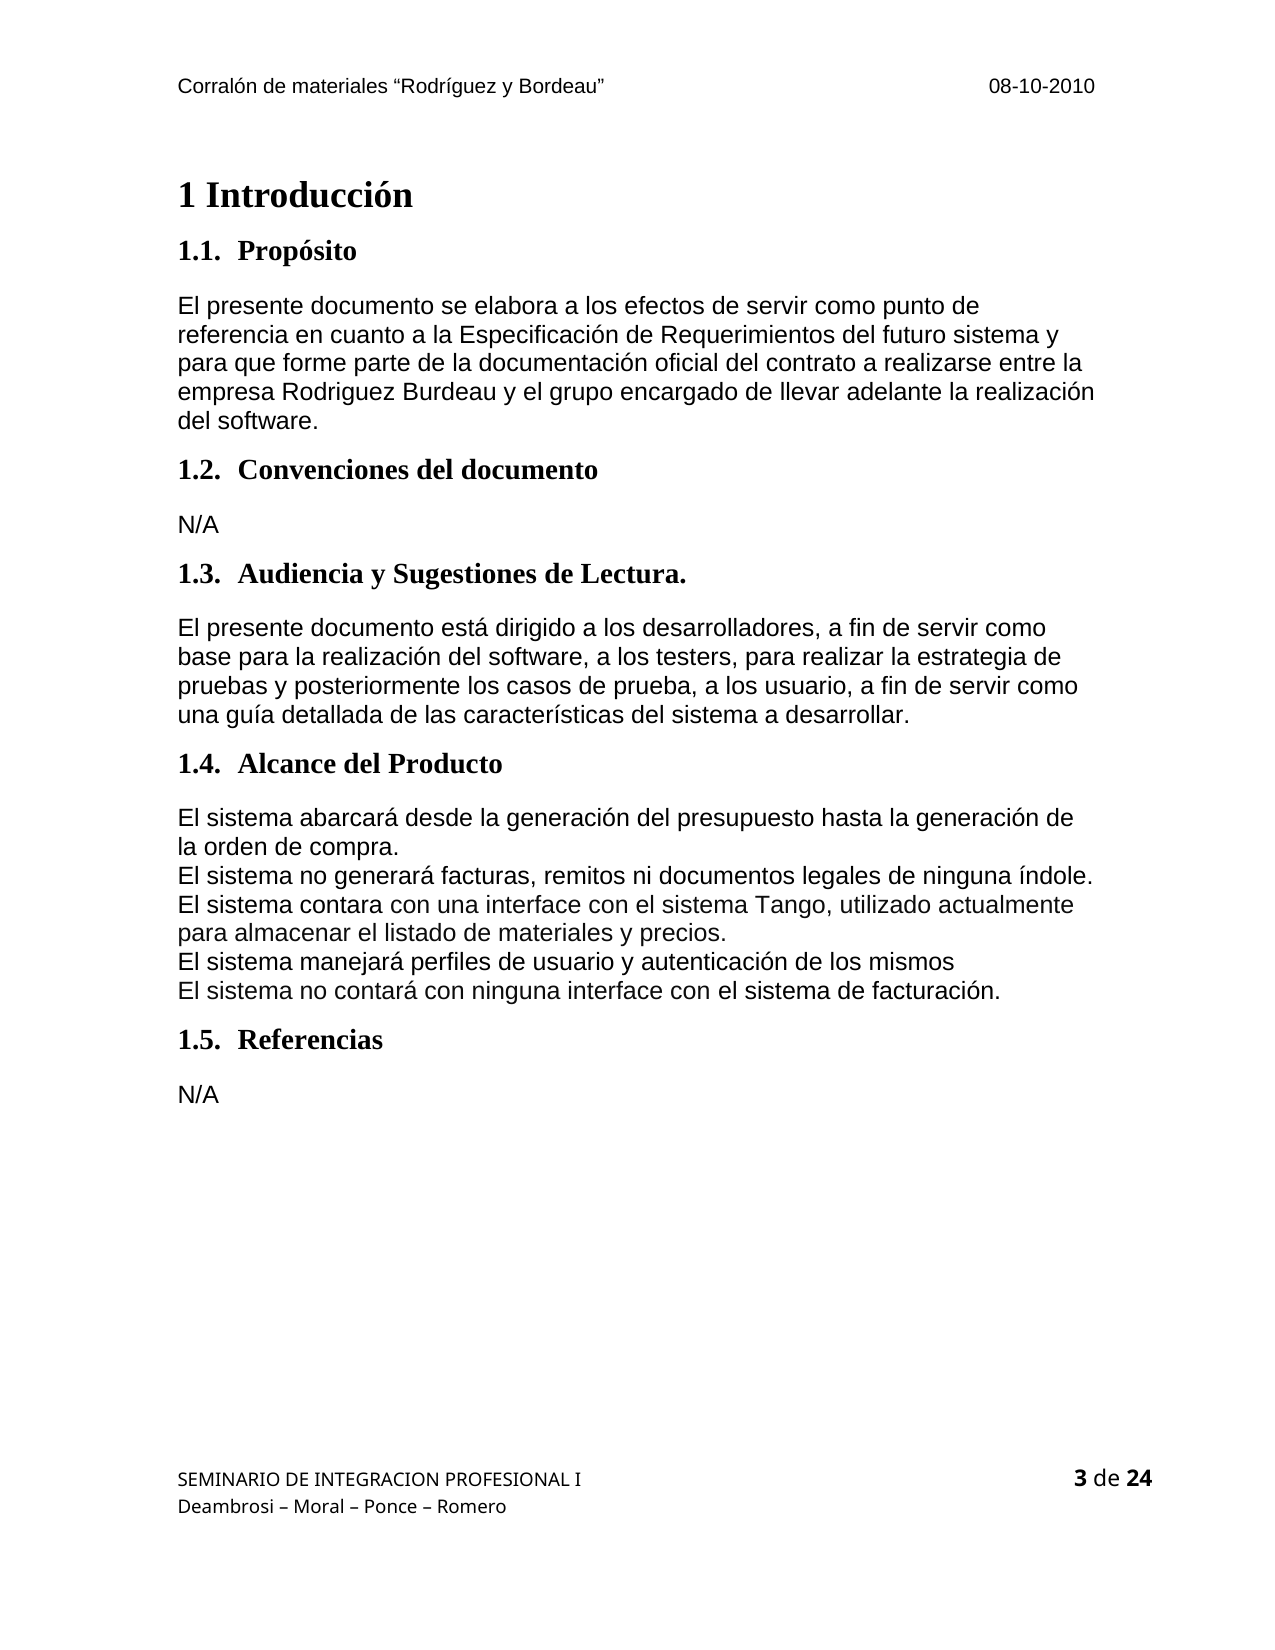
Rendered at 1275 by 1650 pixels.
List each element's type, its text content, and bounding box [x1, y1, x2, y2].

text El sistema abarcará desde la generación del presupuesto hasta la generación de la orden de compra. [177, 803, 1098, 861]
text El sistema manejará perfiles de usuario y autenticación de los mismos [177, 947, 1098, 976]
text N/A [177, 509, 1098, 538]
text El presente documento se elabora a los efectos de servir como punto de referencia en cuanto a la Especificación de Requerimientos del futuro sistema y para que forme parte de la documentación oficial del contrato a realizarse entre la empresa Rodriguez Burdeau y el grupo encargado de llevar adelante la realización del software. [177, 291, 1098, 434]
text El sistema contara con una interface con el sistema Tango, utilizado actualmente para almacenar el listado de materiales y precios. [177, 889, 1098, 947]
subtitle 1 Introducción [177, 173, 1098, 216]
text El sistema no generará facturas, remitos ni documentos legales de ninguna índole. [177, 861, 1098, 889]
text El presente documento está dirigido a los desarrolladores, a fin de servir como base para la realización del software, a los testers, para realizar la estrategia de pruebas y posteriormente los casos de prueba, a los usuario, a fin de servir como una guía detallada de las características del sistema a desarrollar. [177, 613, 1098, 728]
subtitle Alcance del Producto [177, 753, 1098, 778]
text N/A [177, 1079, 1098, 1108]
subtitle Convenciones del documento [177, 459, 1098, 484]
subtitle Referencias [177, 1029, 1098, 1054]
text El sistema no contará con ninguna interface con el sistema de facturación. [177, 976, 1098, 1004]
subtitle Audiencia y Sugestiones de Lectura. [177, 563, 1098, 588]
subtitle Propósito [177, 241, 1098, 266]
